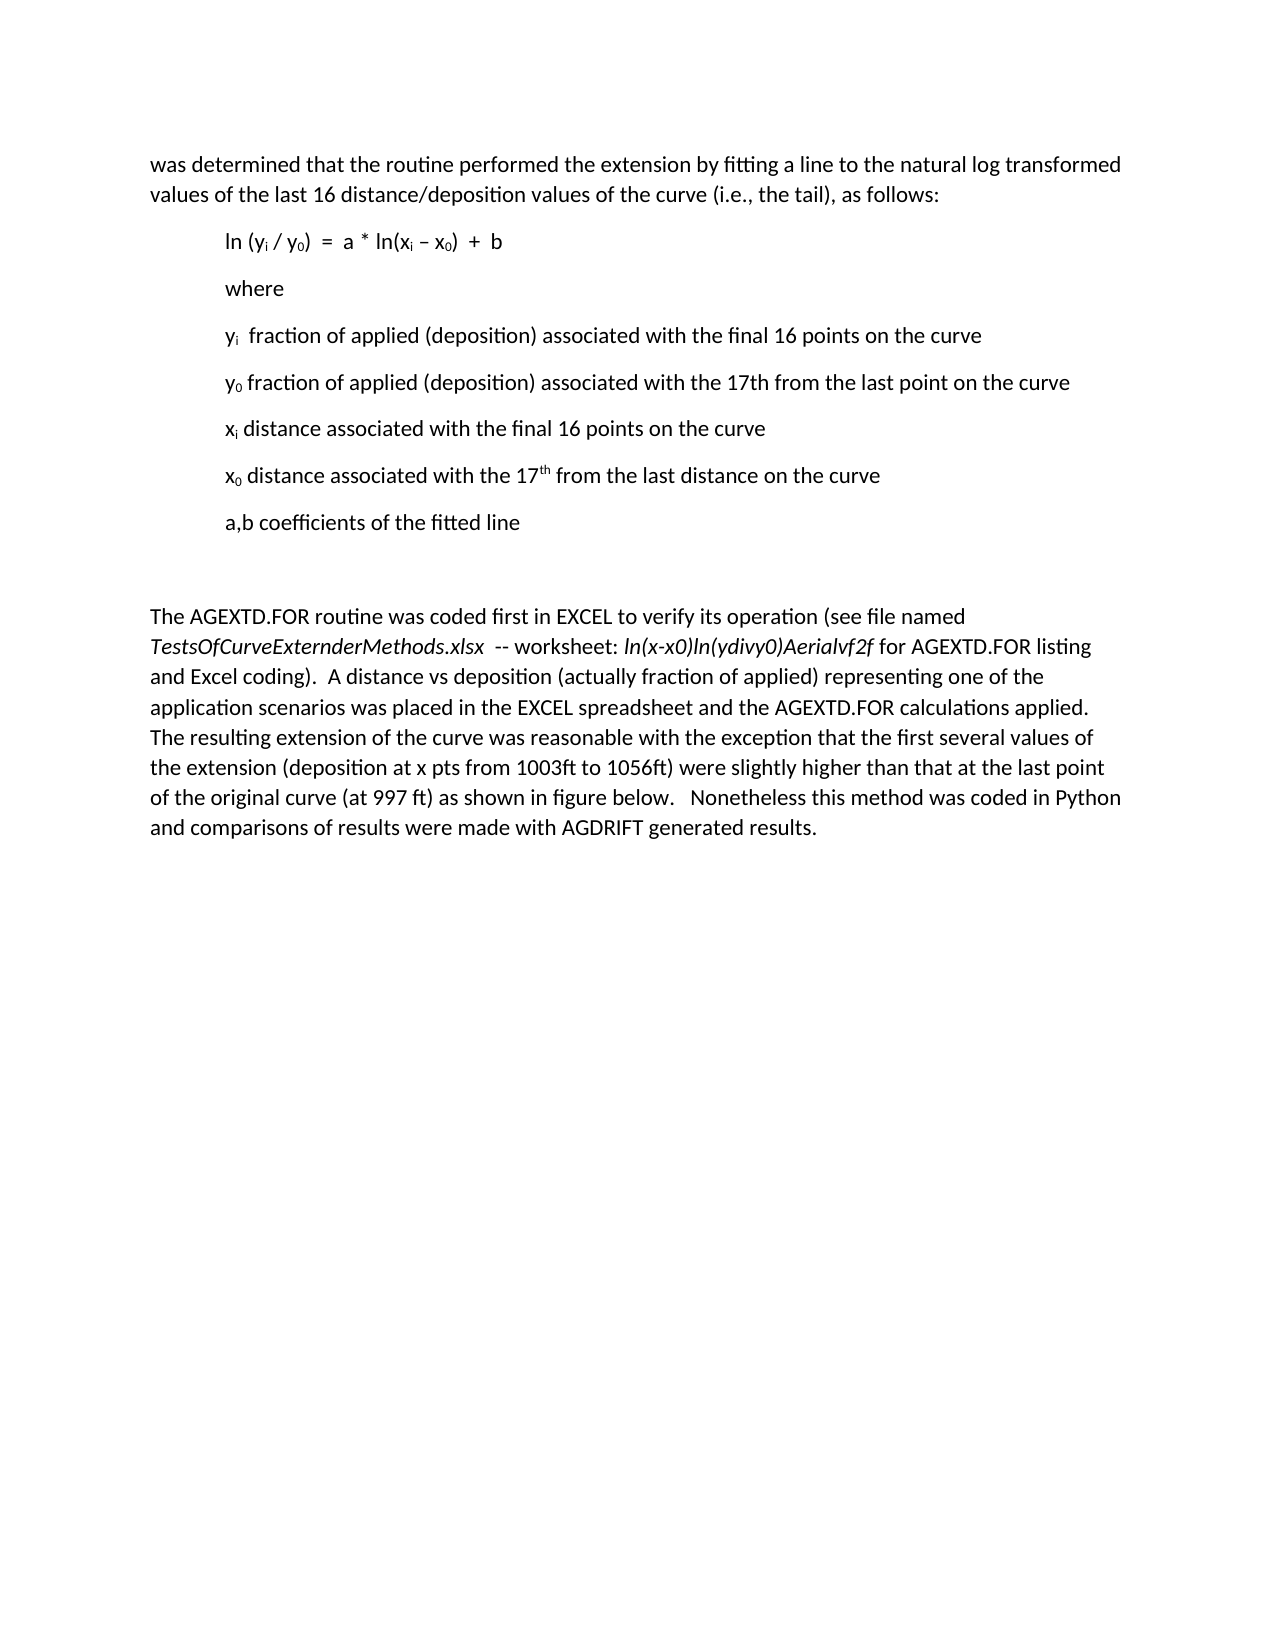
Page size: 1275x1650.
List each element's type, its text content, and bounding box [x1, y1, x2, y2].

text y0 fraction of applied (deposition) associated with the 17th from the last point on the curve [150, 368, 1125, 396]
text a,b coefficients of the fitted line [150, 508, 1125, 536]
text xi distance associated with the final 16 points on the curve [150, 414, 1125, 443]
text where [150, 274, 1125, 302]
text The AGEXTD.FOR routine was coded first in EXCEL to verify its operation (see file named TestsOfCurveExternderMethods.xlsx -- worksheet: ln(x-x0)ln(ydivy0)Aerialvf2f for AGEXTD.FOR listing and Excel coding). A distance vs deposition (actually fraction of applied) representing one of the application scenarios was placed in the EXCEL spreadsheet and the AGEXTD.FOR calculations applied. The resulting extension of the curve was reasonable with the exception that the first several values of the extension (deposition at x pts from 1003ft to 1056ft) were slightly higher than that at the last point of the original curve (at 997 ft) as shown in figure below. Nonetheless this method was coded in Python and comparisons of results were made with AGDRIFT generated results. [150, 602, 1125, 842]
text yi fraction of applied (deposition) associated with the final 16 points on the curve [150, 321, 1125, 349]
text x0 distance associated with the 17th from the last distance on the curve [150, 461, 1125, 489]
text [150, 150, 1125, 208]
text ln (yi / y0) = a * ln(xi – x0) + b [150, 227, 1125, 255]
